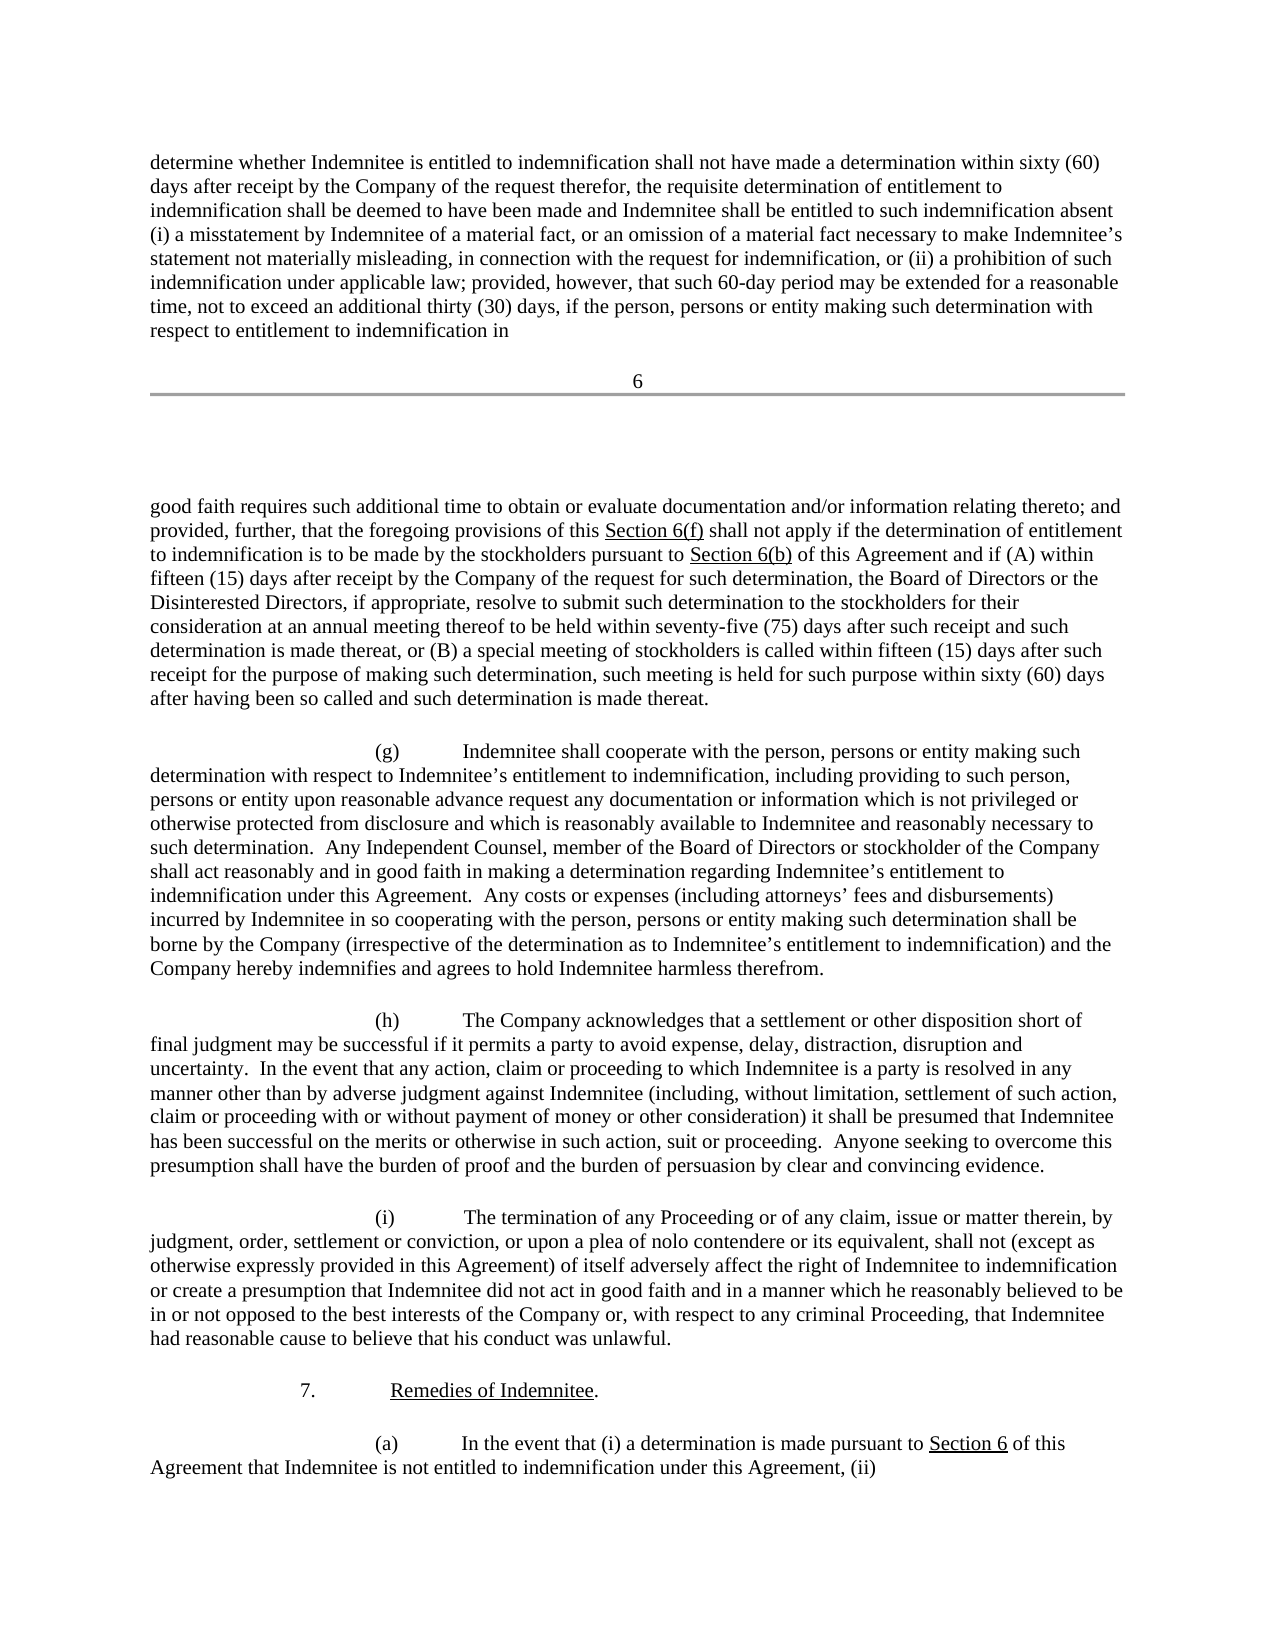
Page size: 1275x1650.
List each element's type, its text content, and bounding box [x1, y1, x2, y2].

text (g) Indemnitee shall cooperate with the person, persons or entity making such determination with respect to Indemnitee’s entitlement to indemnification, including providing to such person, persons or entity upon reasonable advance request any documentation or information which is not privileged or otherwise protected from disclosure and which is reasonably available to Indemnitee and reasonably necessary to such determination. Any Independent Counsel, member of the Board of Directors or stockholder of the Company shall act reasonably and in good faith in making a determination regarding Indemnitee’s entitlement to indemnification under this Agreement. Any costs or expenses (including attorneys’ fees and disbursements) incurred by Indemnitee in so cooperating with the person, persons or entity making such determination shall be borne by the Company (irrespective of the determination as to Indemnitee’s entitlement to indemnification) and the Company hereby indemnifies and agrees to hold Indemnitee harmless therefrom. [150, 737, 1125, 979]
text (h) The Company acknowledges that a settlement or other disposition short of final judgment may be successful if it permits a party to avoid expense, delay, distraction, disruption and uncertainty. In the event that any action, claim or proceeding to which Indemnitee is a party is resolved in any manner other than by adverse judgment against Indemnitee (including, without limitation, settlement of such action, claim or proceeding with or without payment of money or other consideration) it shall be presumed that Indemnitee has been successful on the merits or otherwise in such action, suit or proceeding. Anyone seeking to overcome this presumption shall have the burden of proof and the burden of persuasion by clear and convincing evidence. [150, 1006, 1125, 1177]
text 6 [150, 369, 1125, 392]
text (i) The termination of any Proceeding or of any claim, issue or matter therein, by judgment, order, settlement or conviction, or upon a plea of nolo contendere or its equivalent, shall not (except as otherwise expressly provided in this Agreement) of itself adversely affect the right of Indemnitee to indemnification or create a presumption that Indemnitee did not act in good faith and in a manner which he reasonably believed to be in or not opposed to the best interests of the Company or, with respect to any criminal Proceeding, that Indemnitee had reasonable cause to believe that his conduct was unlawful. [150, 1203, 1125, 1350]
text (a) In the event that (i) a determination is made pursuant to Section 6 of this Agreement that Indemnitee is not entitled to indemnification under this Agreement, (ii) [150, 1429, 1125, 1479]
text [150, 150, 1125, 342]
text 7. Remedies of Indemnitee. [150, 1376, 1125, 1402]
text good faith requires such additional time to obtain or evaluate documentation and/or information relating thereto; and provided, further, that the foregoing provisions of this Section 6(f) shall not apply if the determination of entitlement to indemnification is to be made by the stockholders pursuant to Section 6(b) of this Agreement and if (A) within fifteen (15) days after receipt by the Company of the request for such determination, the Board of Directors or the Disinterested Directors, if appropriate, resolve to submit such determination to the stockholders for their consideration at an annual meeting thereof to be held within seventy-five (75) days after such receipt and such determination is made thereat, or (B) a special meeting of stockholders is called within fifteen (15) days after such receipt for the purpose of making such determination, such meeting is held for such purpose within sixty (60) days after having been so called and such determination is made thereat. [150, 494, 1125, 710]
